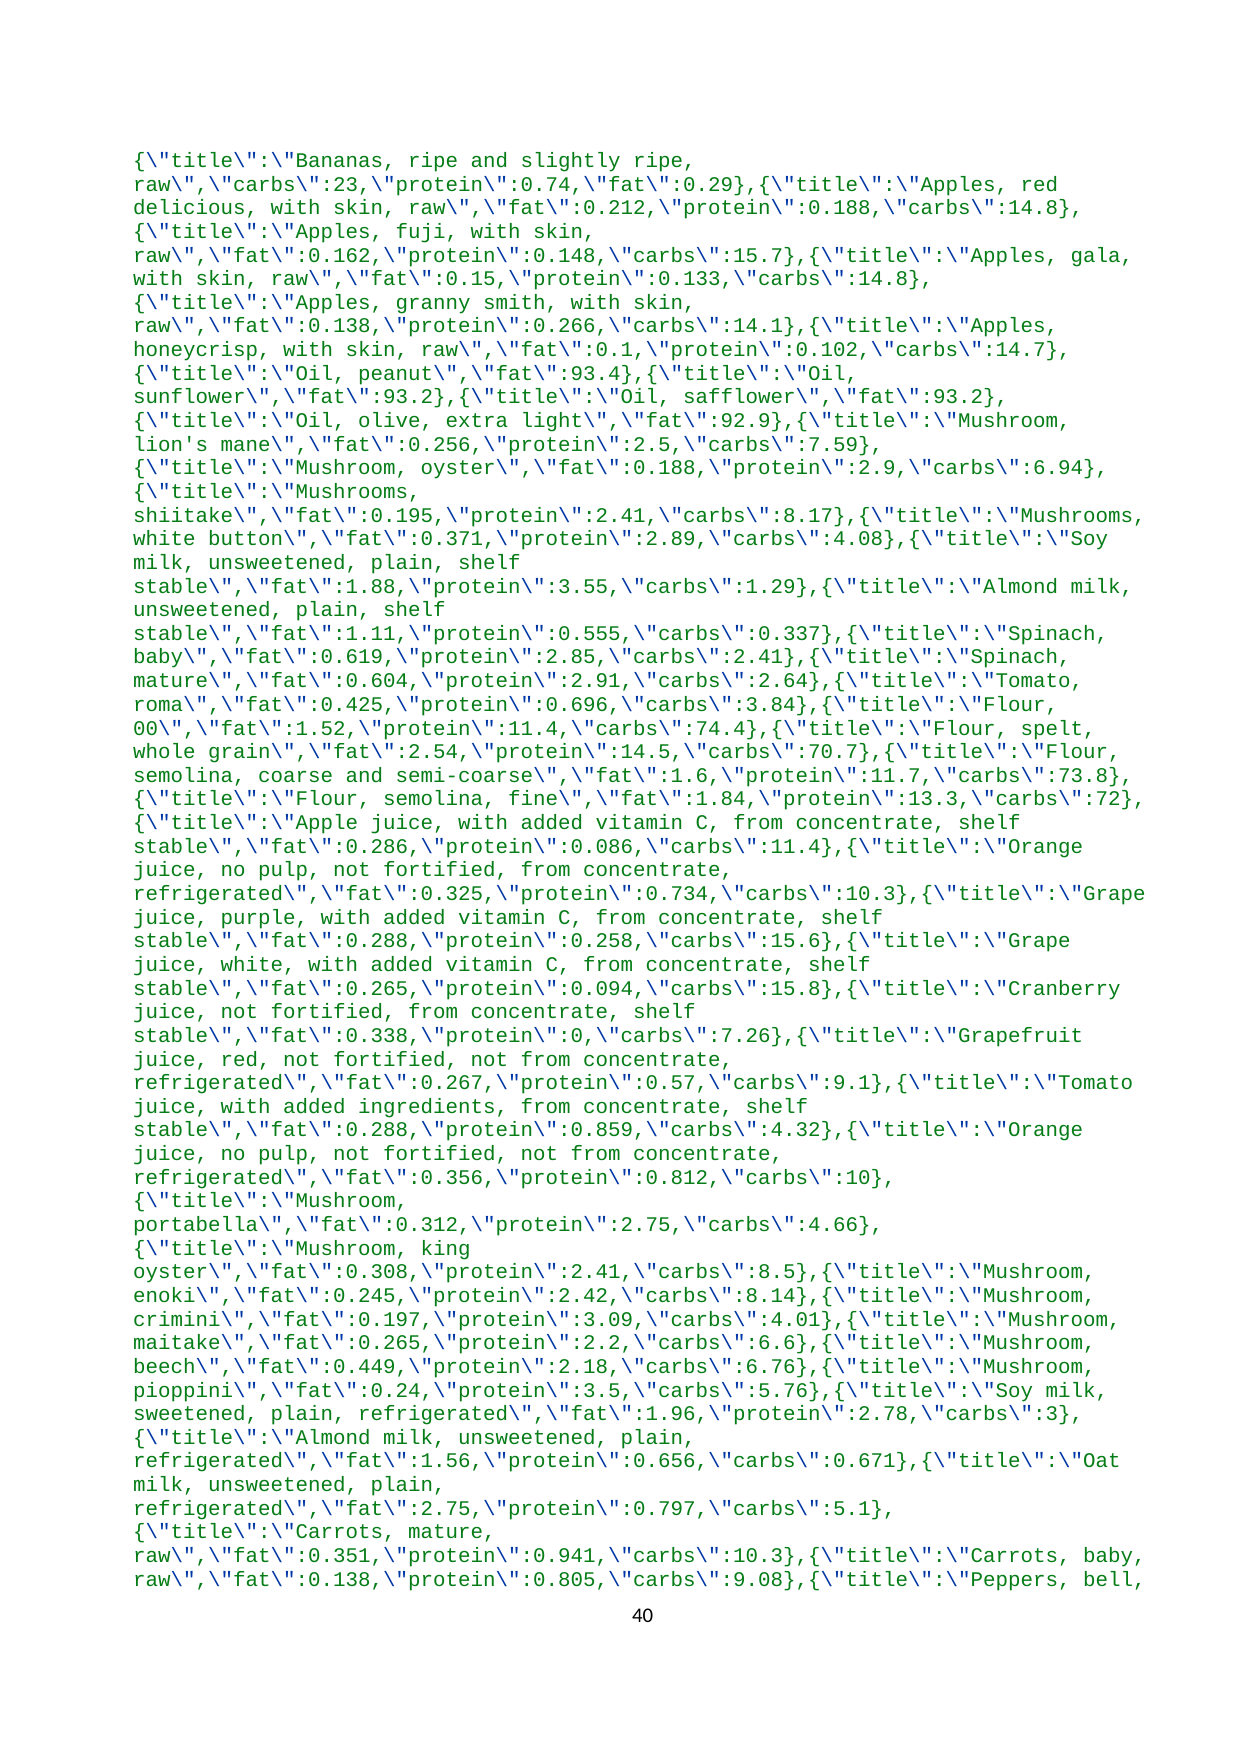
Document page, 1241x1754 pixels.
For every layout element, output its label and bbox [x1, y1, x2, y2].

text [133, 150, 1152, 1592]
